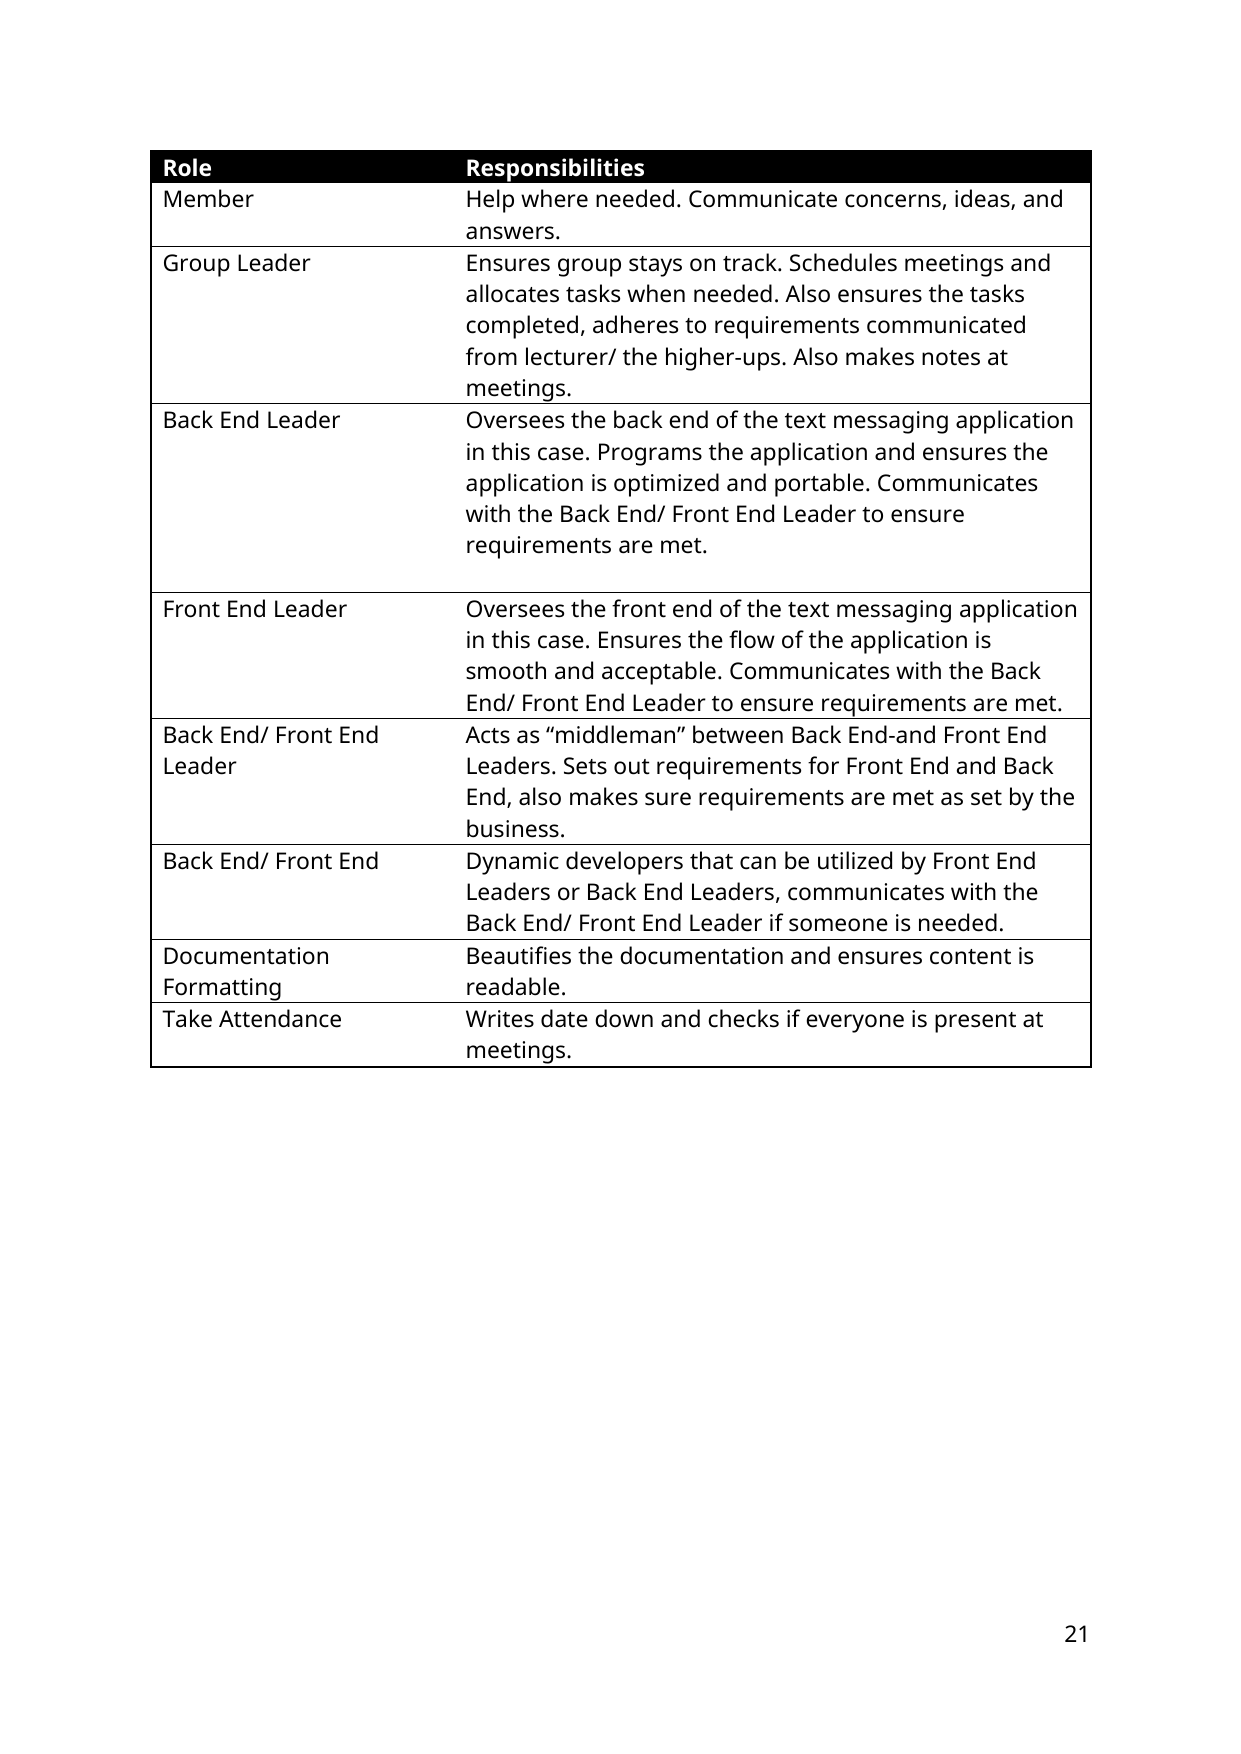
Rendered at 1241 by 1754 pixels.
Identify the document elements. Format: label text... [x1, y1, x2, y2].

table_header Responsibilities [454, 152, 1090, 183]
table_cell Member [152, 183, 454, 246]
table_cell Back End Leader [152, 404, 454, 592]
table_cell Back End/ Front End Leader [152, 719, 454, 844]
table_cell Acts as “middleman” between Back End-and Front End Leaders. Sets out requirements for Front End and Back End, also makes sure requirements are met as set by the business. [454, 719, 1090, 844]
table_cell Ensures group stays on track. Schedules meetings and allocates tasks when needed. Also ensures the tasks completed, adheres to requirements communicated from lecturer/ the higher-ups. Also makes notes at meetings. [454, 247, 1090, 403]
table_cell Oversees the back end of the text messaging application in this case. Programs the application and ensures the application is optimized and portable. Communicates with the Back End/ Front End Leader to ensure requirements are met. [454, 404, 1090, 592]
table_header Role [152, 152, 454, 183]
table_cell Documentation Formatting [152, 940, 454, 1002]
table_cell Help where needed. Communicate concerns, ideas, and answers. [454, 183, 1090, 246]
table_cell Dynamic developers that can be utilized by Front End Leaders or Back End Leaders, communicates with the Back End/ Front End Leader if someone is needed. [454, 845, 1090, 938]
table_cell Back End/ Front End [152, 845, 454, 938]
table_cell Oversees the front end of the text messaging application in this case. Ensures the flow of the application is smooth and acceptable. Communicates with the Back End/ Front End Leader to ensure requirements are met. [454, 593, 1090, 718]
table_cell Writes date down and checks if everyone is present at meetings. [454, 1003, 1090, 1066]
table_cell Beautifies the documentation and ensures content is readable. [454, 940, 1090, 1002]
table_cell Group Leader [152, 247, 454, 403]
table_cell Front End Leader [152, 593, 454, 718]
table_cell Take Attendance [152, 1003, 454, 1066]
